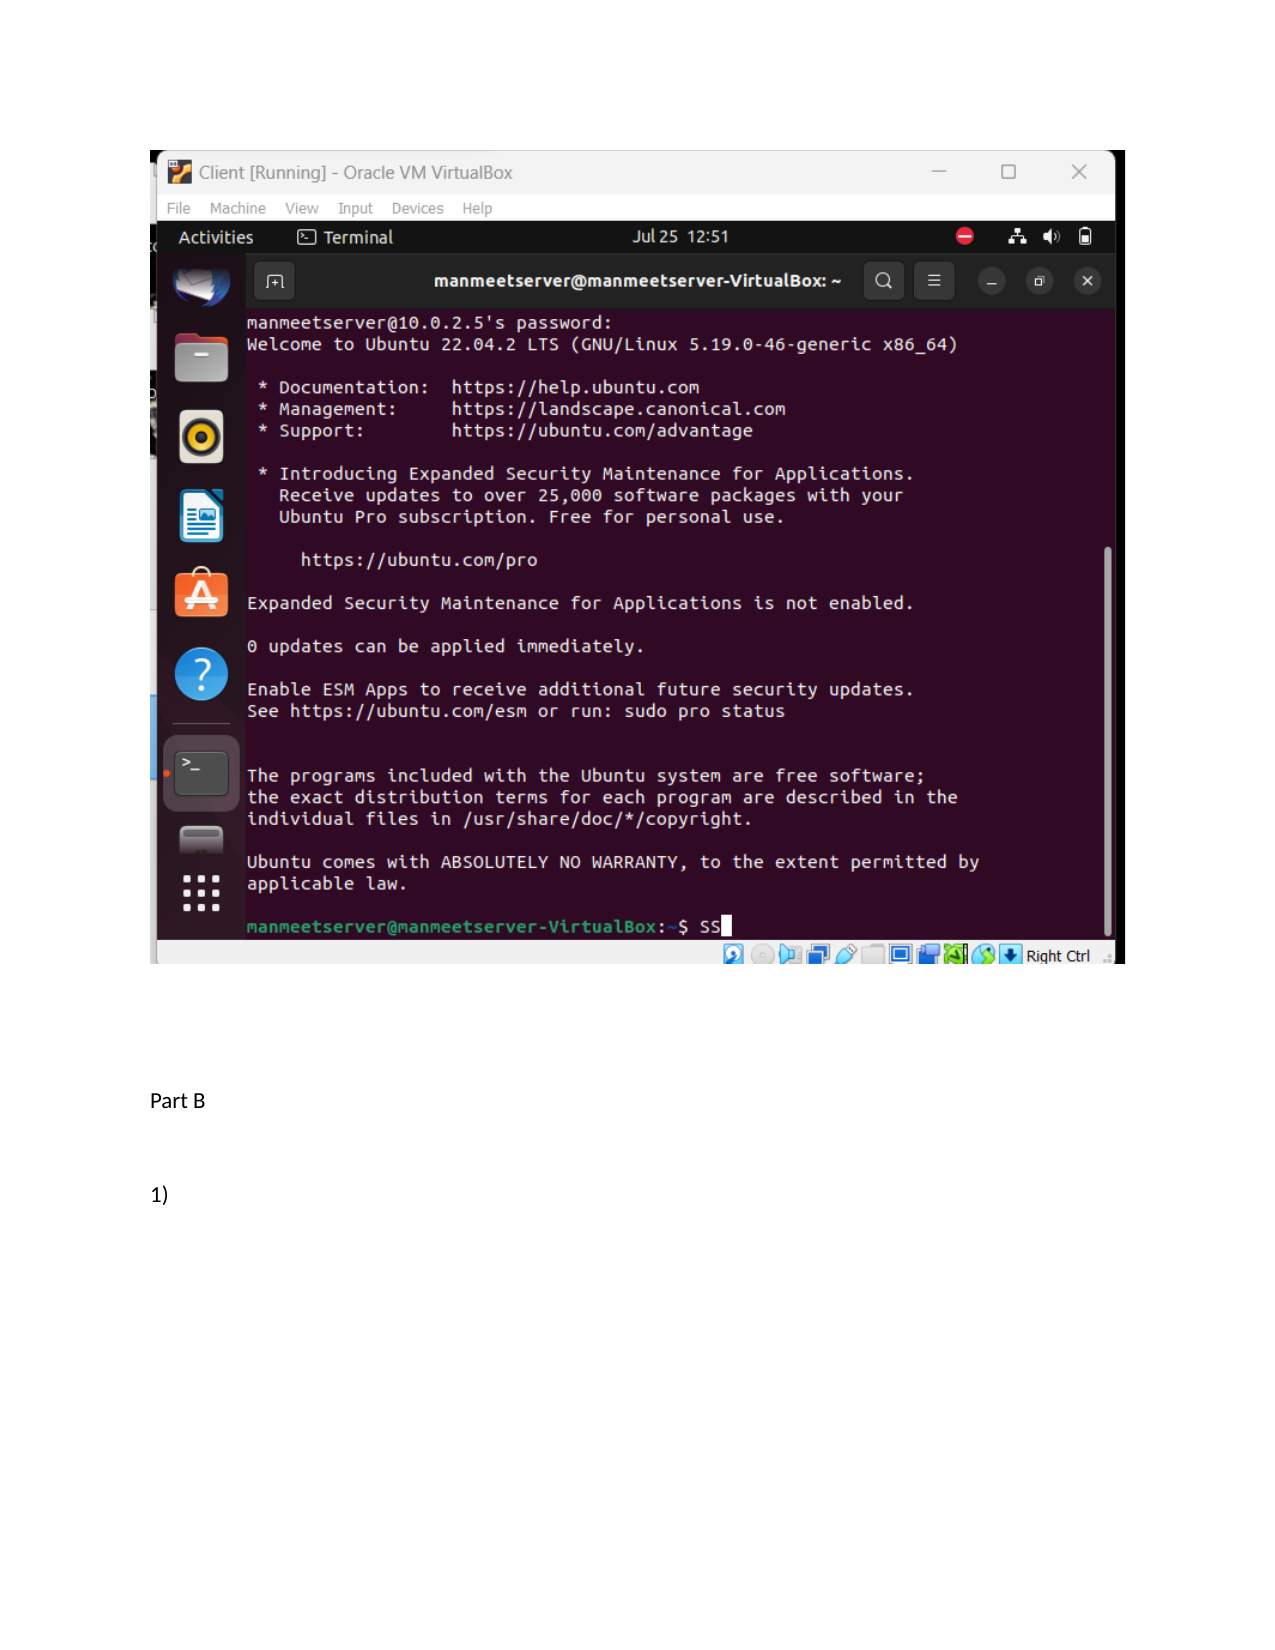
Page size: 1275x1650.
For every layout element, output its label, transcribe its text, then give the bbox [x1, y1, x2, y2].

text 1) [150, 1180, 1125, 1208]
picture [150, 150, 1125, 964]
text Part B [150, 964, 1125, 1114]
